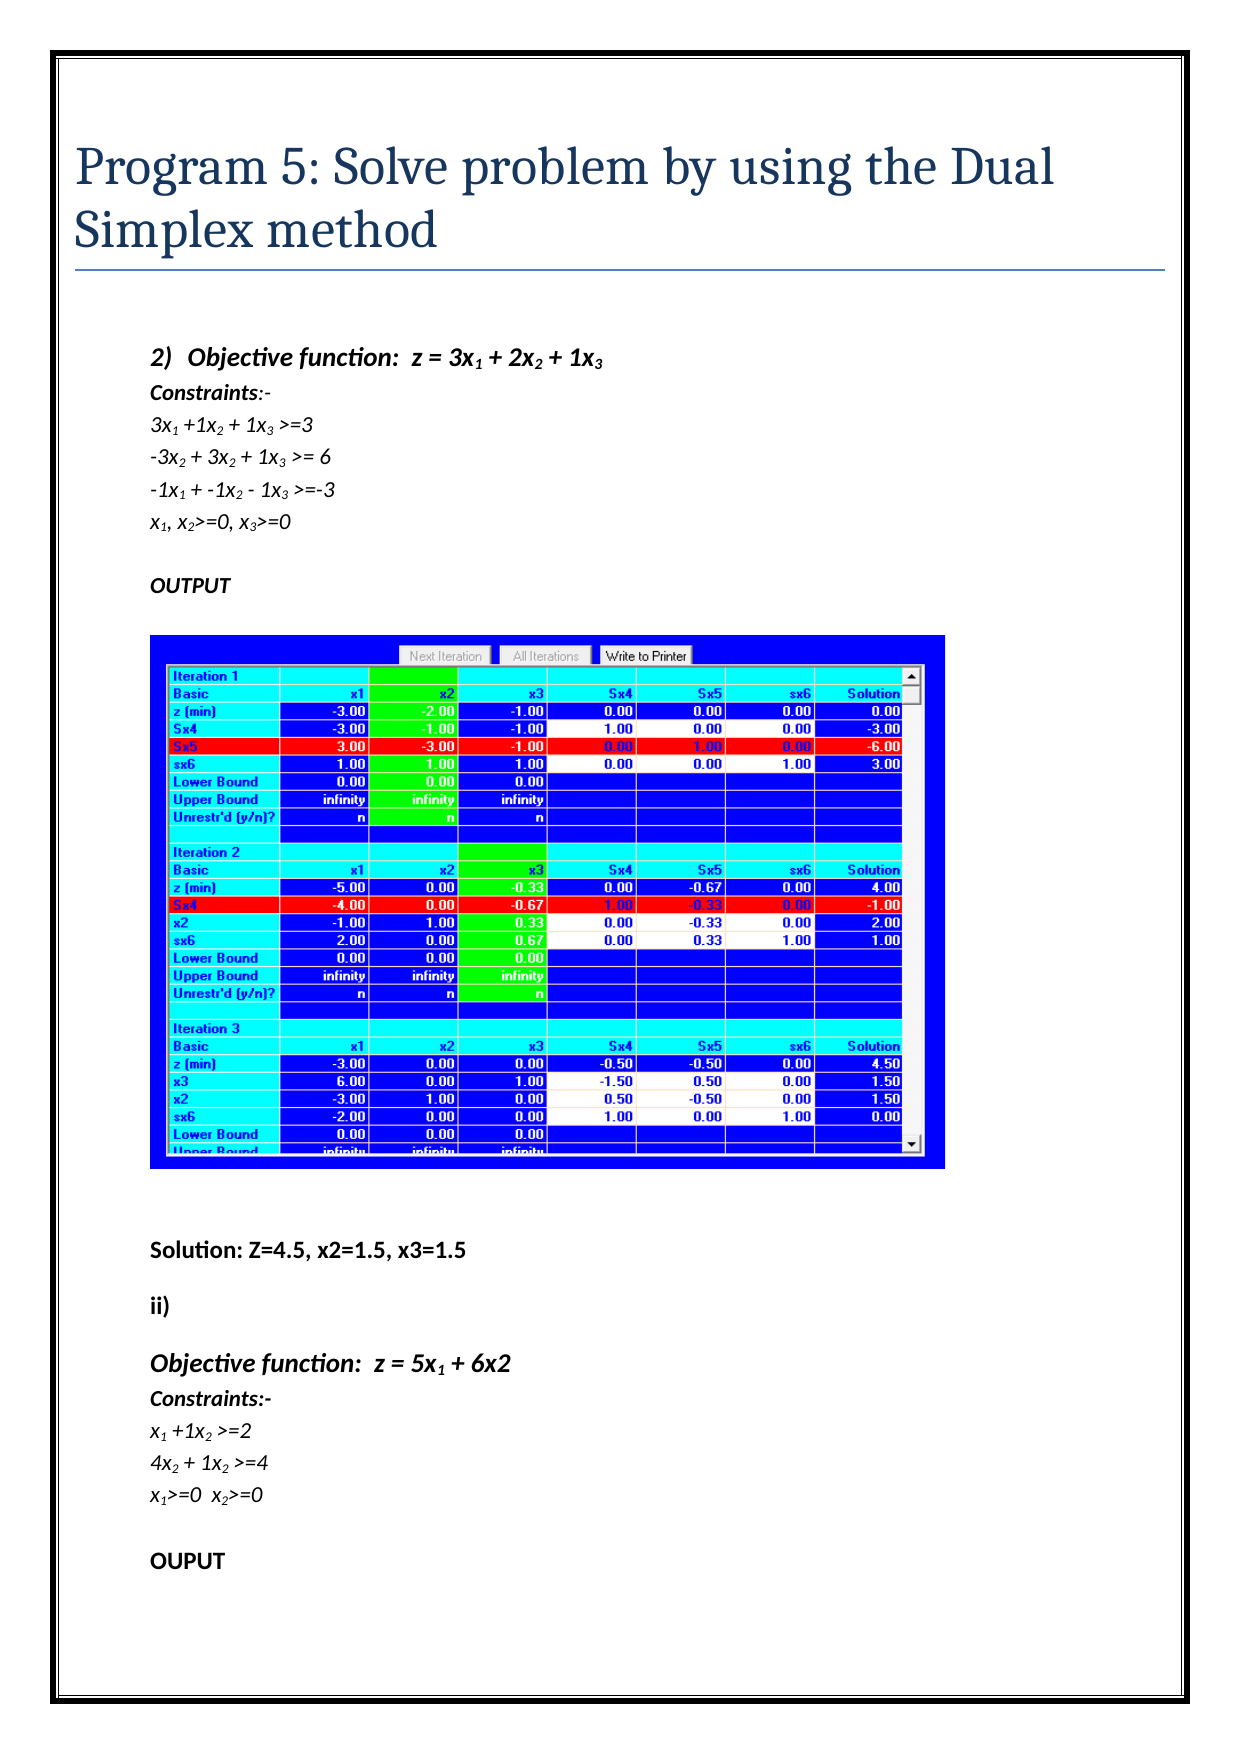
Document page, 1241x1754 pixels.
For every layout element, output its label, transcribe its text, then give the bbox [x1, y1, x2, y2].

text x1 +1x2 >=2 [75, 1416, 1165, 1444]
text Objective function: z = 5x1 + 6x2 [75, 1346, 1165, 1379]
text x1, x2>=0, x3>=0 [75, 507, 1165, 535]
text 3x1 +1x2 + 1x3 >=3 [75, 410, 1165, 438]
text Constraints:- [75, 378, 1165, 406]
picture [150, 635, 946, 1169]
text OUPUT [75, 1545, 1165, 1575]
text ii) [75, 1290, 1165, 1321]
text -3x2 + 3x2 + 1x3 >= 6 [75, 442, 1165, 471]
text x1>=0 x2>=0 [75, 1481, 1165, 1508]
text 4x2 + 1x2 >=4 [75, 1448, 1165, 1476]
text Solution: Z=4.5, x2=1.5, x3=1.5 [75, 1234, 1165, 1265]
text -1x1 + -1x2 - 1x3 >=-3 [75, 475, 1165, 503]
title Program 5: Solve problem by using the Dual Simplex method [75, 136, 1165, 269]
list Objective function: z = 3x1 + 2x2 + 1x3 [150, 340, 1165, 373]
text OUTPUT [75, 571, 1165, 599]
text Constraints:- [75, 1384, 1165, 1412]
